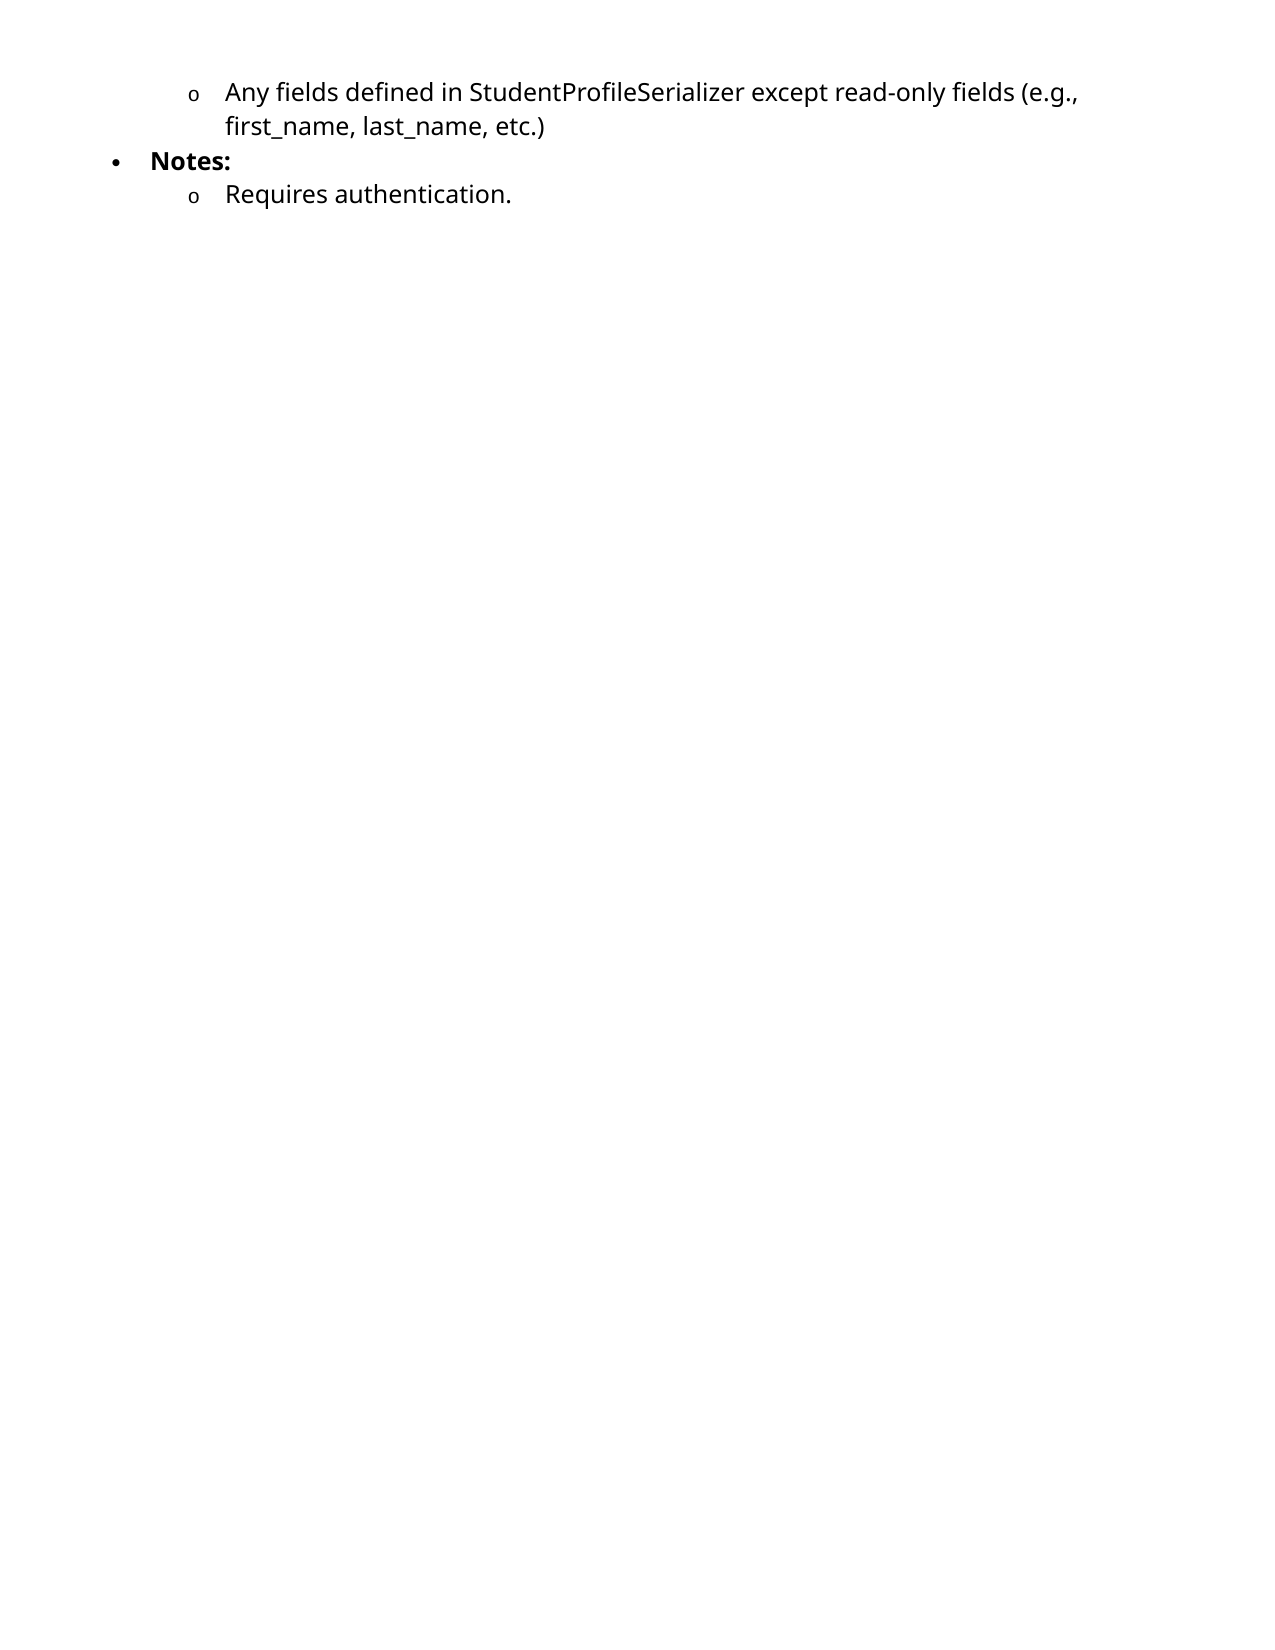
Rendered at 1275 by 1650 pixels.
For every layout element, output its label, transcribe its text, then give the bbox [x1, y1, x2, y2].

list Requires authentication. [187, 177, 1200, 211]
list Notes: [112, 143, 1200, 177]
list Any fields defined in StudentProfileSerializer except read-only fields (e.g., first_name, last_name, etc.) [187, 75, 1200, 143]
